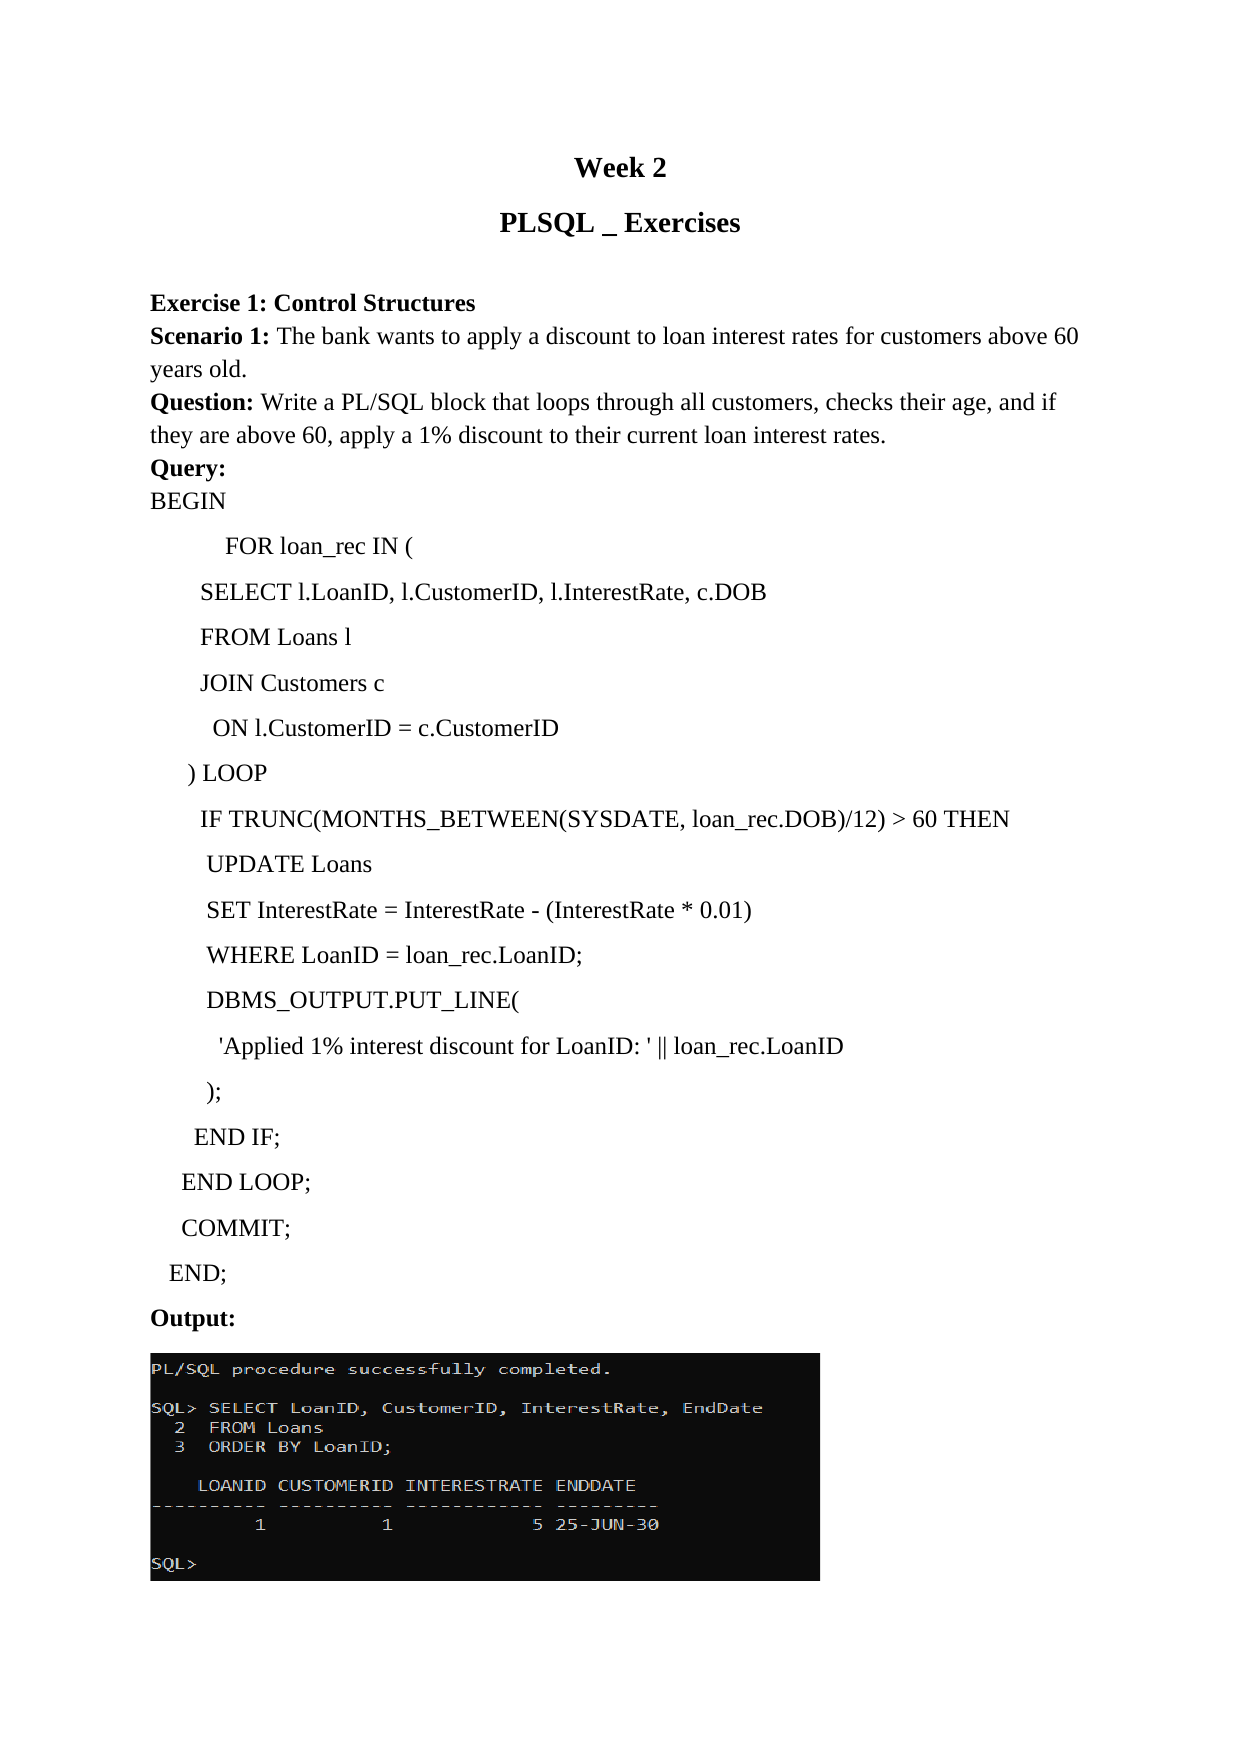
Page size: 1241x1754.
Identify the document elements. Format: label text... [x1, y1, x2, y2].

text PLSQL _ Exercises [150, 205, 1090, 239]
text Question: Write a PL/SQL block that loops through all customers, checks their age, and if they are above 60, apply a 1% discount to their current loan interest rates. [150, 387, 1090, 449]
text ) LOOP [150, 758, 1090, 787]
text 'Applied 1% interest discount for LoanID: ' || loan_rec.LoanID [150, 1031, 1090, 1060]
text IF TRUNC(MONTHS_BETWEEN(SYSDATE, loan_rec.DOB)/12) > 60 THEN [150, 804, 1090, 833]
text Exercise 1: Control Structures [150, 288, 1090, 317]
text ); [150, 1076, 1090, 1105]
text JOIN Customers c [150, 668, 1090, 696]
text FOR loan_rec IN ( [150, 531, 1090, 560]
text SELECT l.LoanID, l.CustomerID, l.InterestRate, c.DOB [150, 577, 1090, 606]
picture [150, 1353, 821, 1581]
text DBMS_OUTPUT.PUT_LINE( [150, 986, 1090, 1014]
text Output: [150, 1303, 1090, 1332]
text BEGIN [150, 486, 1090, 515]
text END; [150, 1258, 1090, 1287]
text END IF; [150, 1122, 1090, 1151]
text WHERE LoanID = loan_rec.LoanID; [150, 940, 1090, 969]
text ON l.CustomerID = c.CustomerID [150, 713, 1090, 742]
text Query: [150, 453, 1090, 482]
text UPDATE Loans [150, 849, 1090, 878]
text COMMIT; [150, 1213, 1090, 1241]
text Scenario 1: The bank wants to apply a discount to loan interest rates for customers above 60 years old. [150, 321, 1090, 383]
text FROM Loans l [150, 622, 1090, 651]
text Week 2 [150, 150, 1090, 183]
text SET InterestRate = InterestRate - (InterestRate * 0.01) [150, 895, 1090, 923]
text END LOOP; [150, 1167, 1090, 1196]
